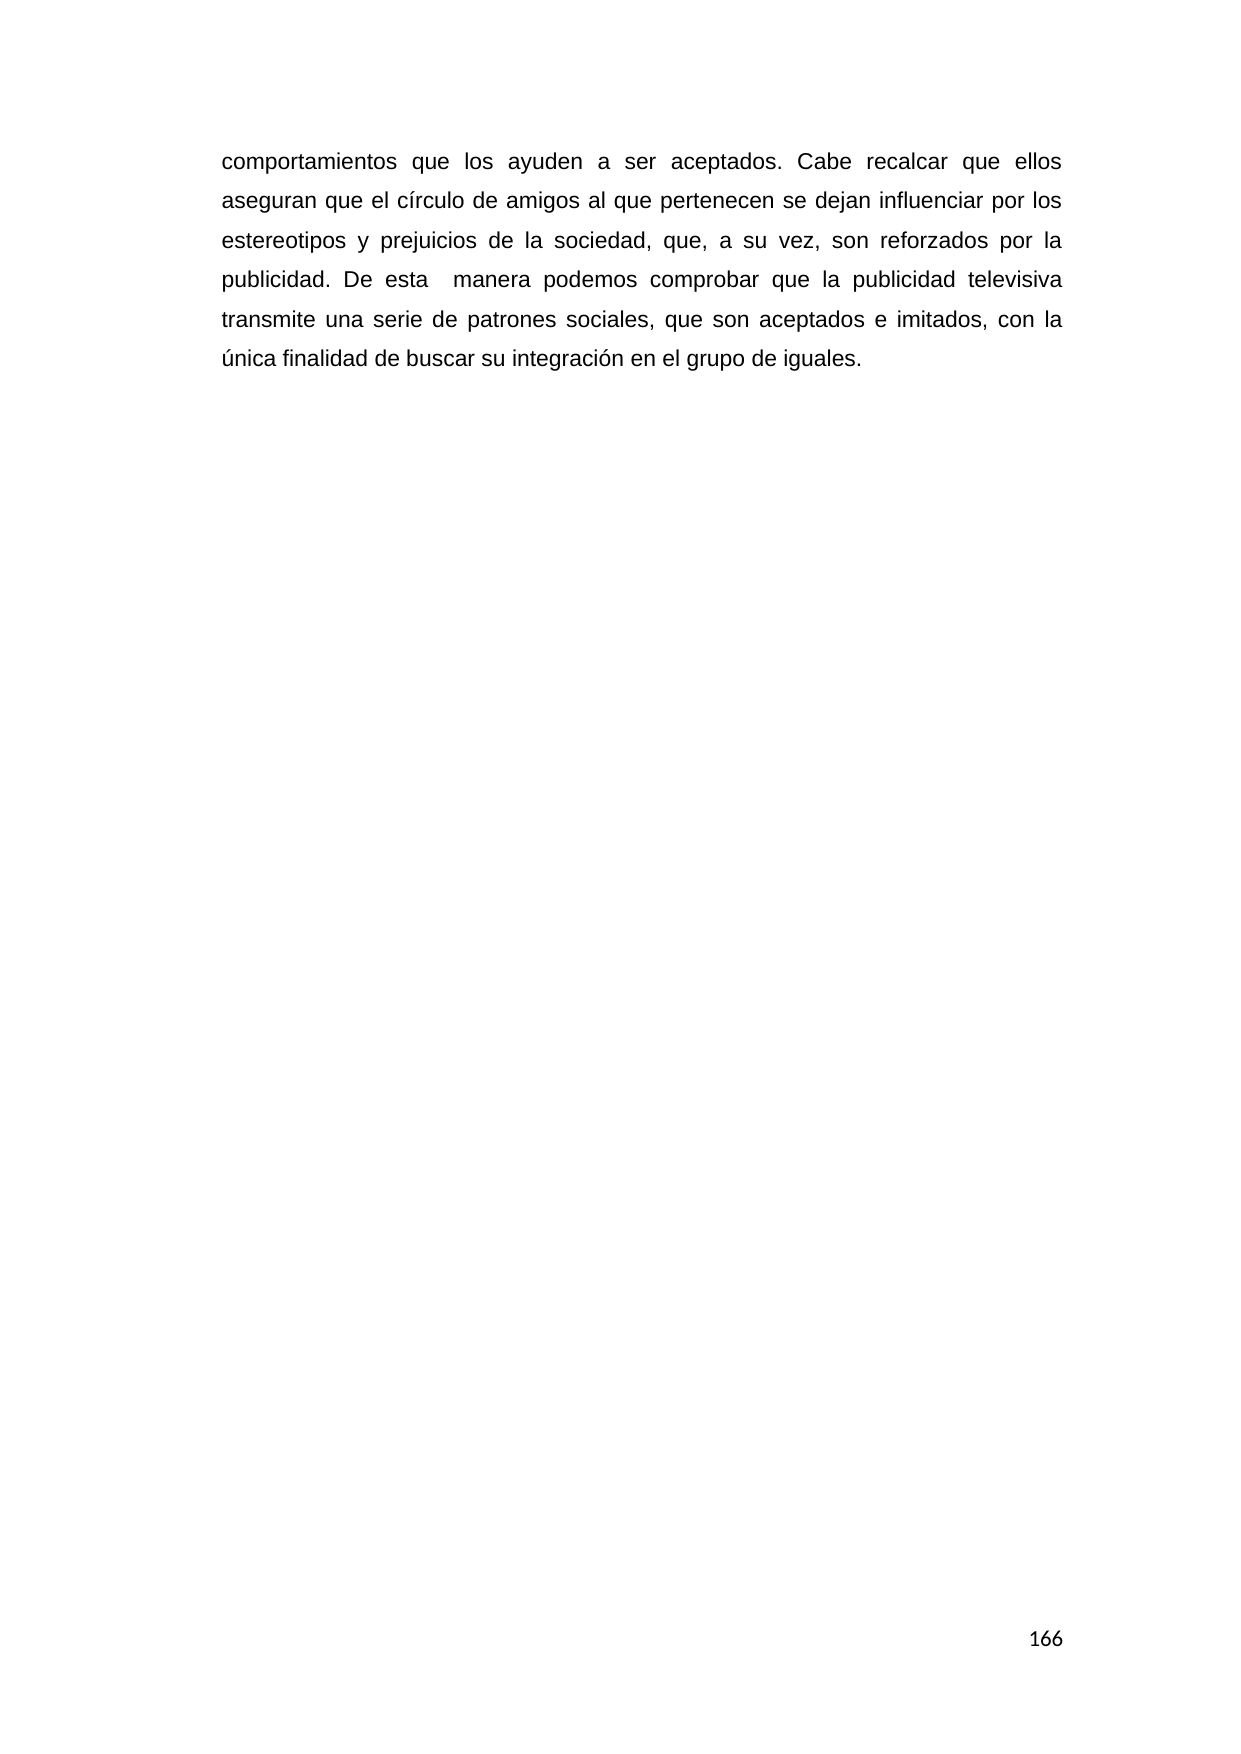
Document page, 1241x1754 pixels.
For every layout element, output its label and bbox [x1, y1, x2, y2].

list [177, 148, 1063, 371]
